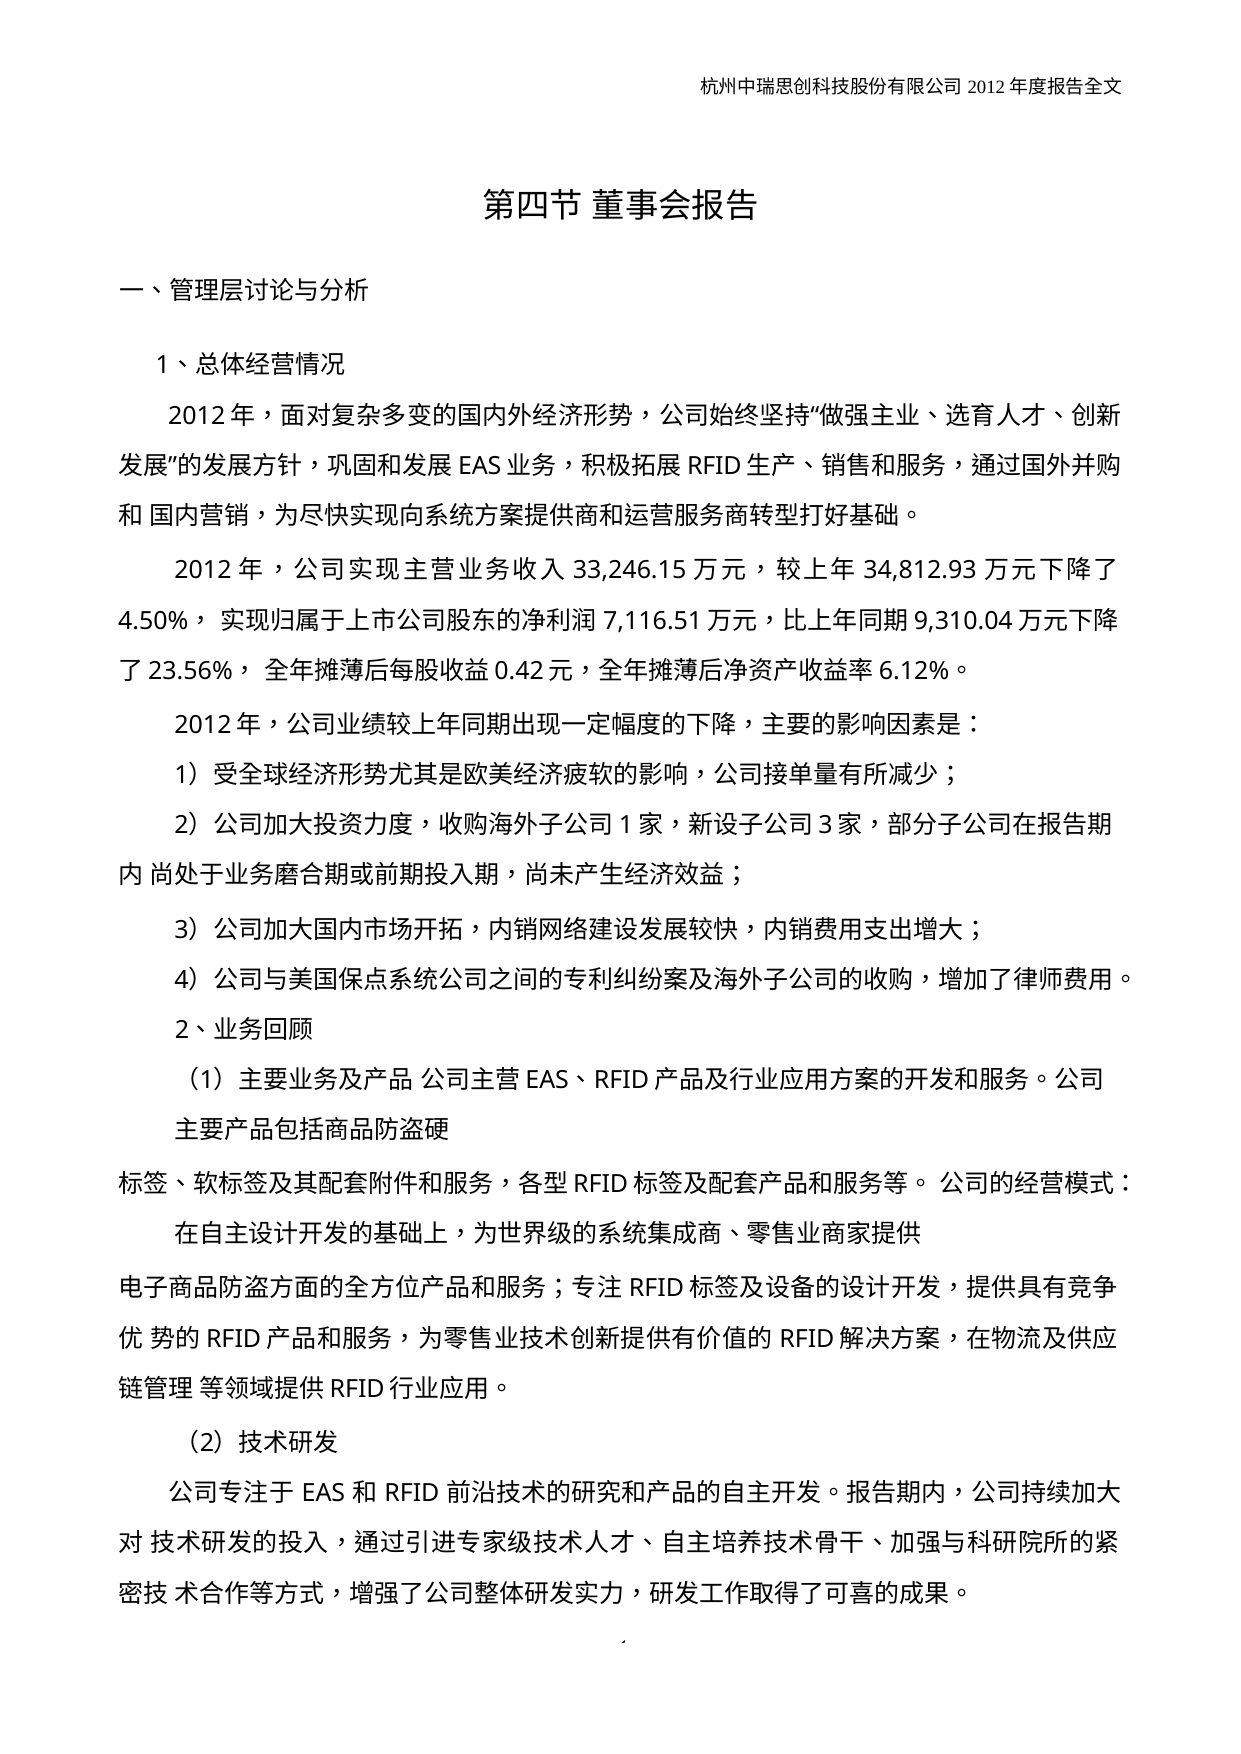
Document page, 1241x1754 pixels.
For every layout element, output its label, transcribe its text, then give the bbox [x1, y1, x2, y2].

text （1）主要业务及产品 公司主营EAS、RFID产品及行业应用方案的开发和服务。公司主要产品包括商品防盗硬 [174, 1061, 1114, 1146]
text 1、总体经营情况 [102, 347, 398, 381]
text 4）公司与美国保点系统公司之间的专利纠纷案及海外子公司的收购，增加了律师费用。 [174, 961, 1146, 995]
text （2）技术研发 [174, 1425, 1146, 1459]
text 2012年，公司业绩较上年同期出现一定幅度的下降，主要的影响因素是： [174, 707, 1146, 741]
text 公司专注于 EAS 和 RFID 前沿技术的研究和产品的自主开发。报告期内，公司持续加大对 技术研发的投入，通过引进专家级技术人才、自主培养技术骨干、加强与科研院所的紧密技 术合作等方式，增强了公司整体研发实力，研发工作取得了可喜的成果。 [118, 1475, 1123, 1609]
subtitle 第四节 董事会报告 [102, 182, 1138, 227]
text 电子商品防盗方面的全方位产品和服务；专注RFID标签及设备的设计开发，提供具有竞争优 势的RFID产品和服务，为零售业技术创新提供有价值的RFID解决方案，在物流及供应链管理 等领域提供RFID行业应用。 [118, 1270, 1119, 1405]
text 2、业务回顾 [174, 1011, 1146, 1046]
text 2012年，公司实现主营业务收入33,246.15万元，较上年34,812.93万元下降了4.50%， 实现归属于上市公司股东的净利润7,116.51万元，比上年同期9,310.04万元下降了23.56%， 全年摊薄后每股收益0.42元，全年摊薄后净资产收益率6.12%。 [118, 552, 1119, 687]
text 1）受全球经济形势尤其是欧美经济疲软的影响，公司接单量有所减少； [174, 757, 1146, 791]
text 2）公司加大投资力度，收购海外子公司1家，新设子公司3家，部分子公司在报告期内 尚处于业务磨合期或前期投入期，尚未产生经济效益； [118, 807, 1113, 891]
text 3）公司加大国内市场开拓，内销网络建设发展较快，内销费用支出增大； [174, 911, 1146, 945]
text 标签、软标签及其配套附件和服务，各型RFID标签及配套产品和服务等。 公司的经营模式：在自主设计开发的基础上，为世界级的系统集成商、零售业商家提供 [118, 1166, 1146, 1250]
text 2012年，面对复杂多变的国内外经济形势，公司始终坚持“做强主业、选育人才、创新 发展”的发展方针，巩固和发展EAS业务，积极拓展RFID生产、销售和服务，通过国外并购和 国内营销，为尽快实现向系统方案提供商和运营服务商转型打好基础。 [118, 397, 1123, 532]
text 一、管理层讨论与分析 [102, 272, 386, 306]
